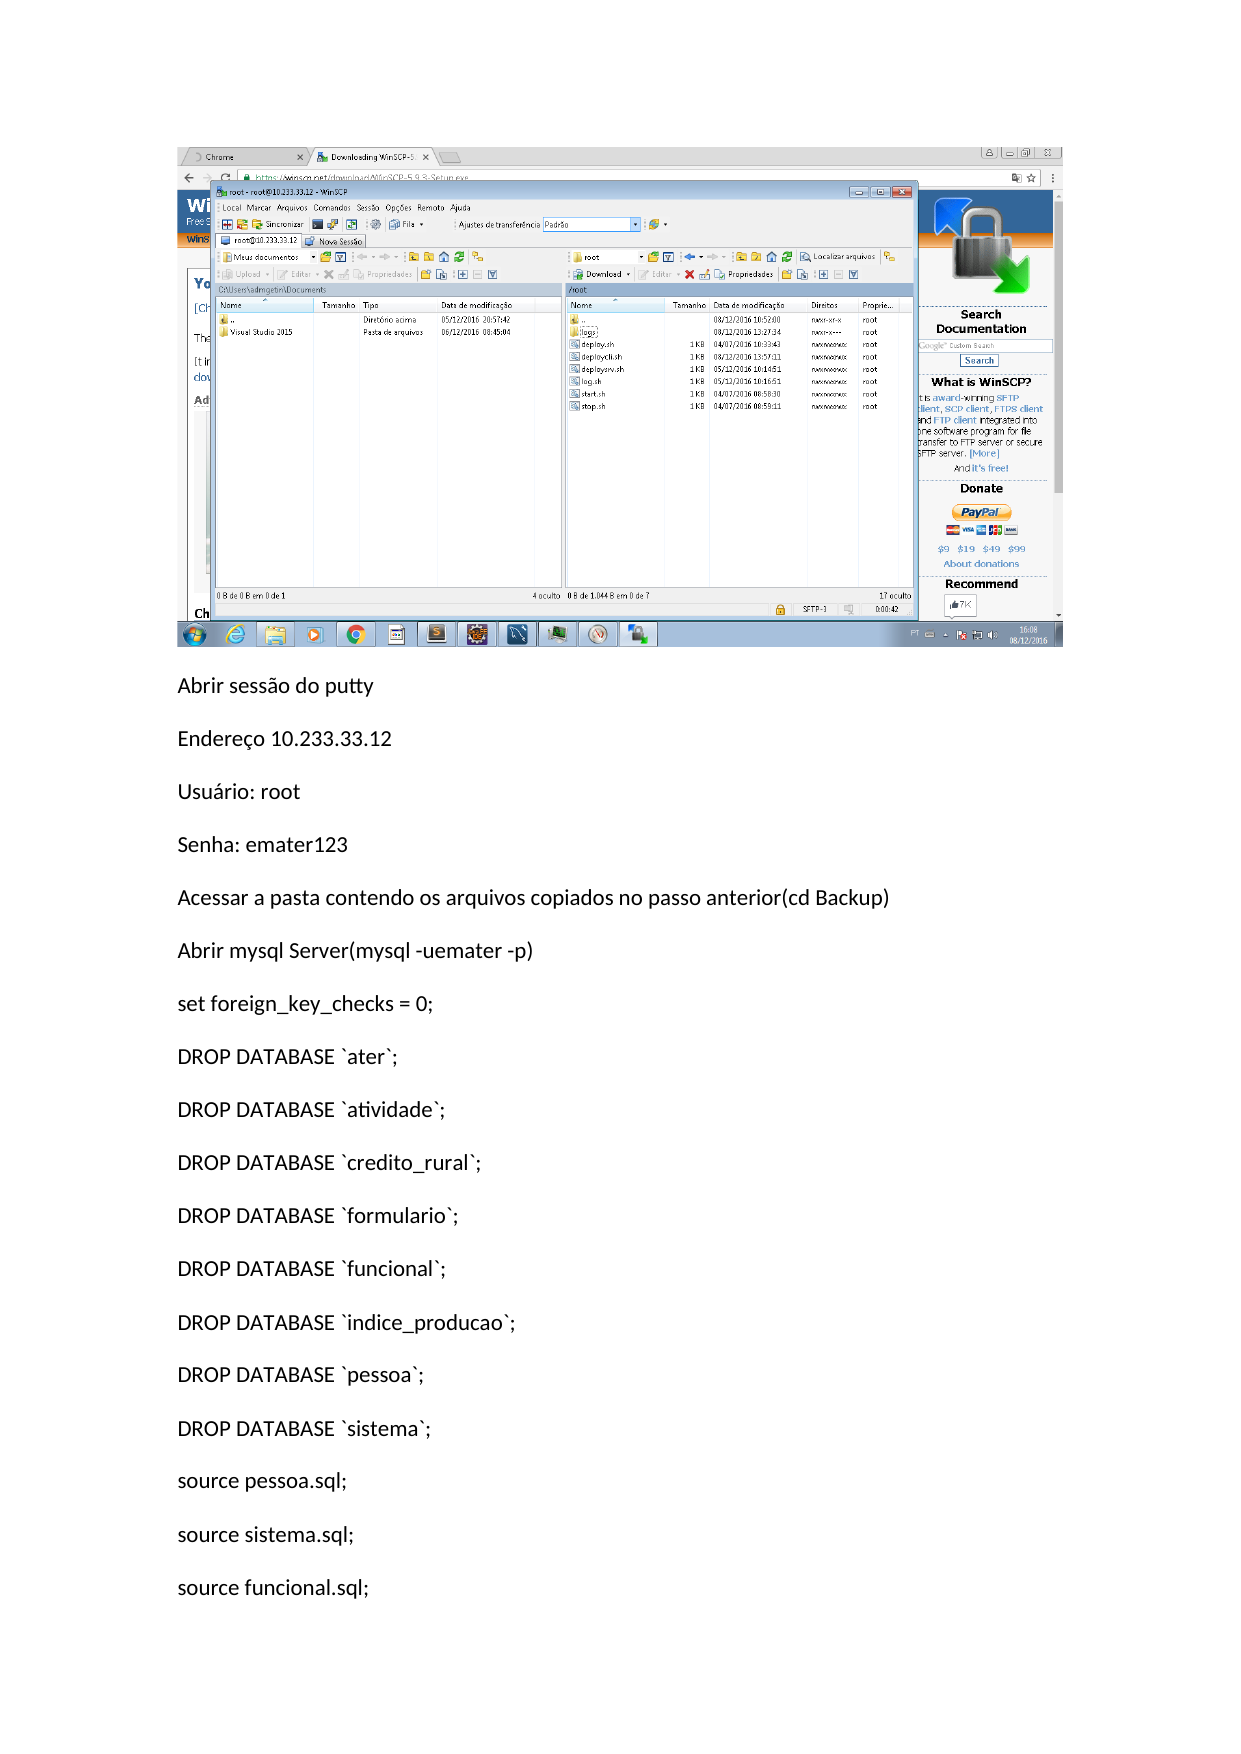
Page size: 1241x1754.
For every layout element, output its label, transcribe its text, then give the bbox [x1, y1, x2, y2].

text DROP DATABASE `formulario`; [177, 1202, 1063, 1229]
text Abrir sessão do putty [177, 671, 1063, 699]
text source pessoa.sql; [177, 1467, 1063, 1495]
picture [177, 147, 1063, 647]
text DROP DATABASE `sistema`; [177, 1414, 1063, 1442]
text Endereço 10.233.33.12 [177, 724, 1063, 752]
text source sistema.sql; [177, 1520, 1063, 1548]
text DROP DATABASE `pessoa`; [177, 1361, 1063, 1389]
text Usuário: root [177, 777, 1063, 805]
text DROP DATABASE `credito_rural`; [177, 1148, 1063, 1177]
text DROP DATABASE `indice_producao`; [177, 1308, 1063, 1336]
text Acessar a pasta contendo os arquivos copiados no passo anterior(cd Backup) [177, 883, 1063, 911]
text source funcional.sql; [177, 1573, 1063, 1601]
text DROP DATABASE `ater`; [177, 1042, 1063, 1071]
text Senha: emater123 [177, 830, 1063, 858]
text DROP DATABASE `atividade`; [177, 1096, 1063, 1123]
text set foreign_key_checks = 0; [177, 989, 1063, 1017]
text DROP DATABASE `funcional`; [177, 1254, 1063, 1283]
text Abrir mysql Server(mysql -uemater -p) [177, 936, 1063, 964]
